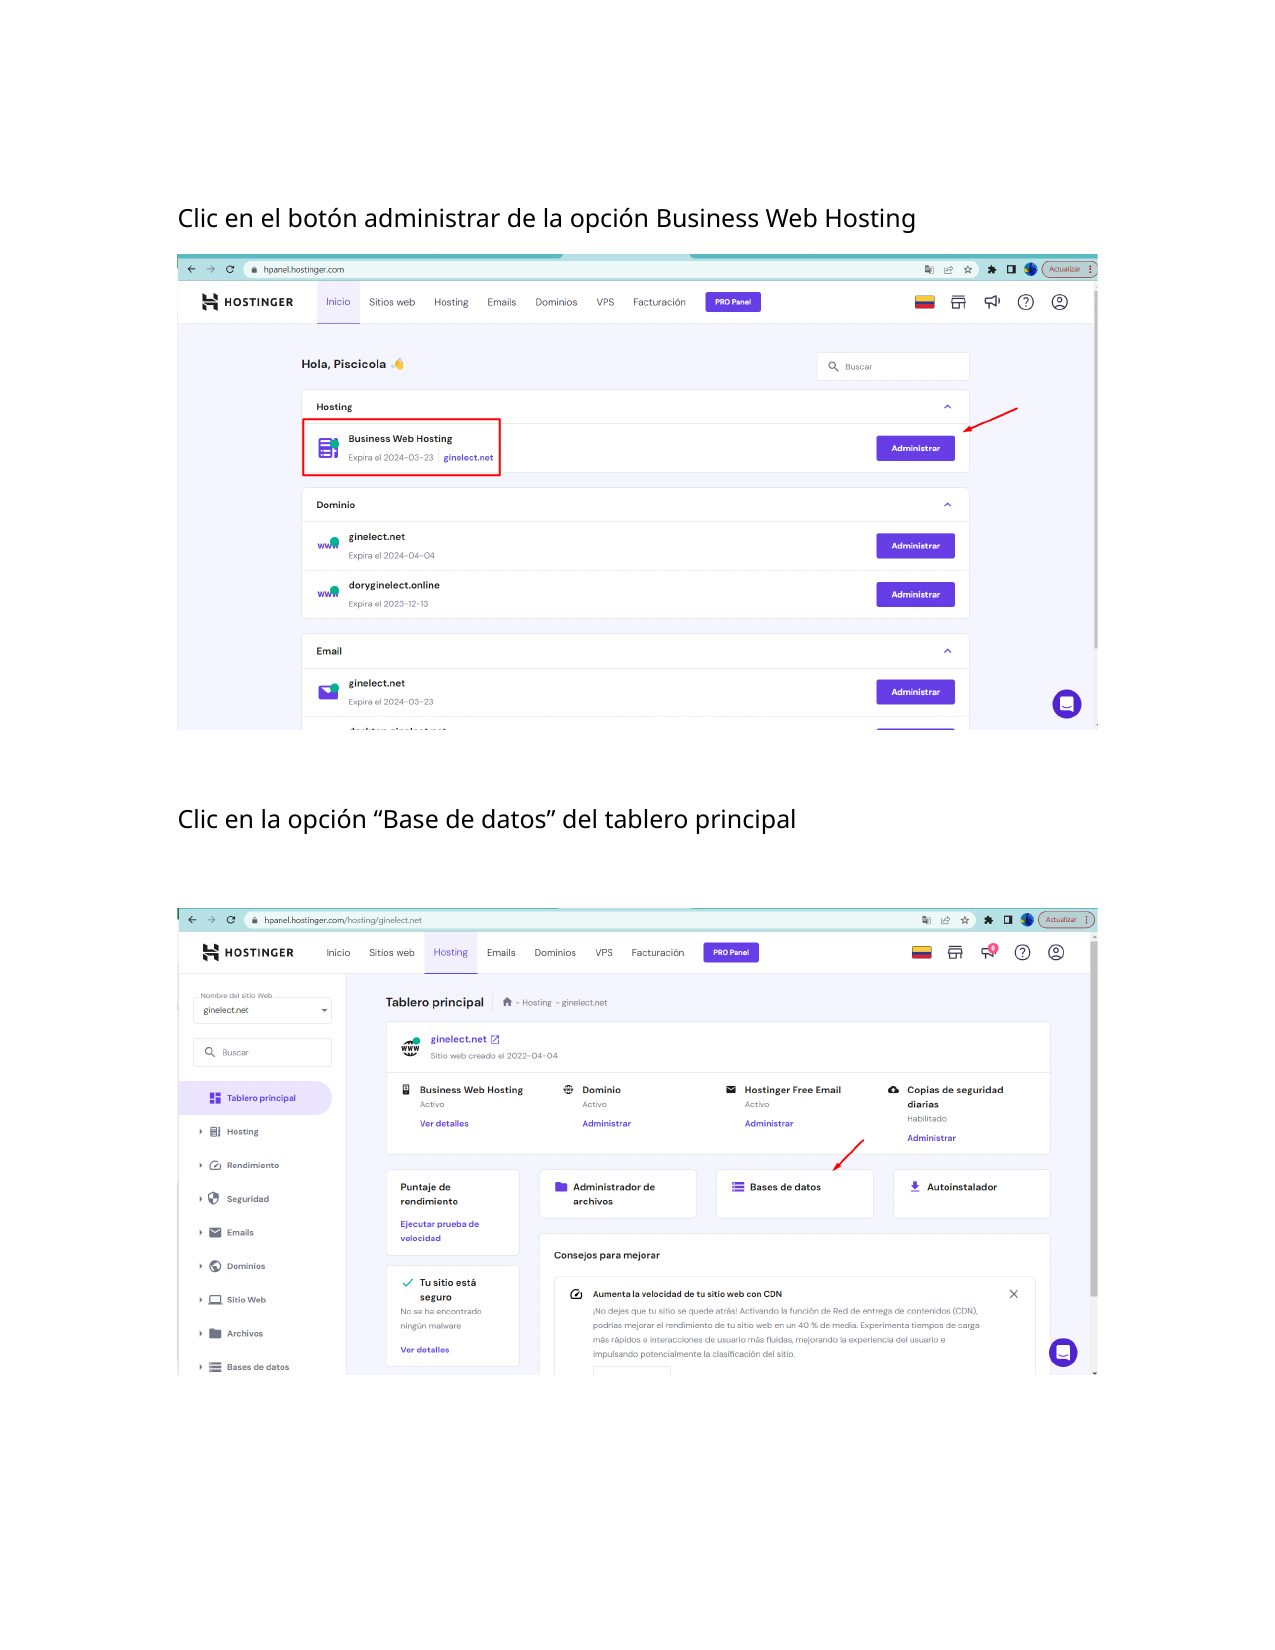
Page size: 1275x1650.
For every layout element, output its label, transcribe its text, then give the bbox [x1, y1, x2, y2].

text Clic en el botón administrar de la opción Business Web Hosting [177, 201, 1098, 235]
text Clic en la opción “Base de datos” del tablero principal [177, 802, 1098, 836]
picture [177, 908, 1098, 1375]
picture [177, 254, 1098, 730]
